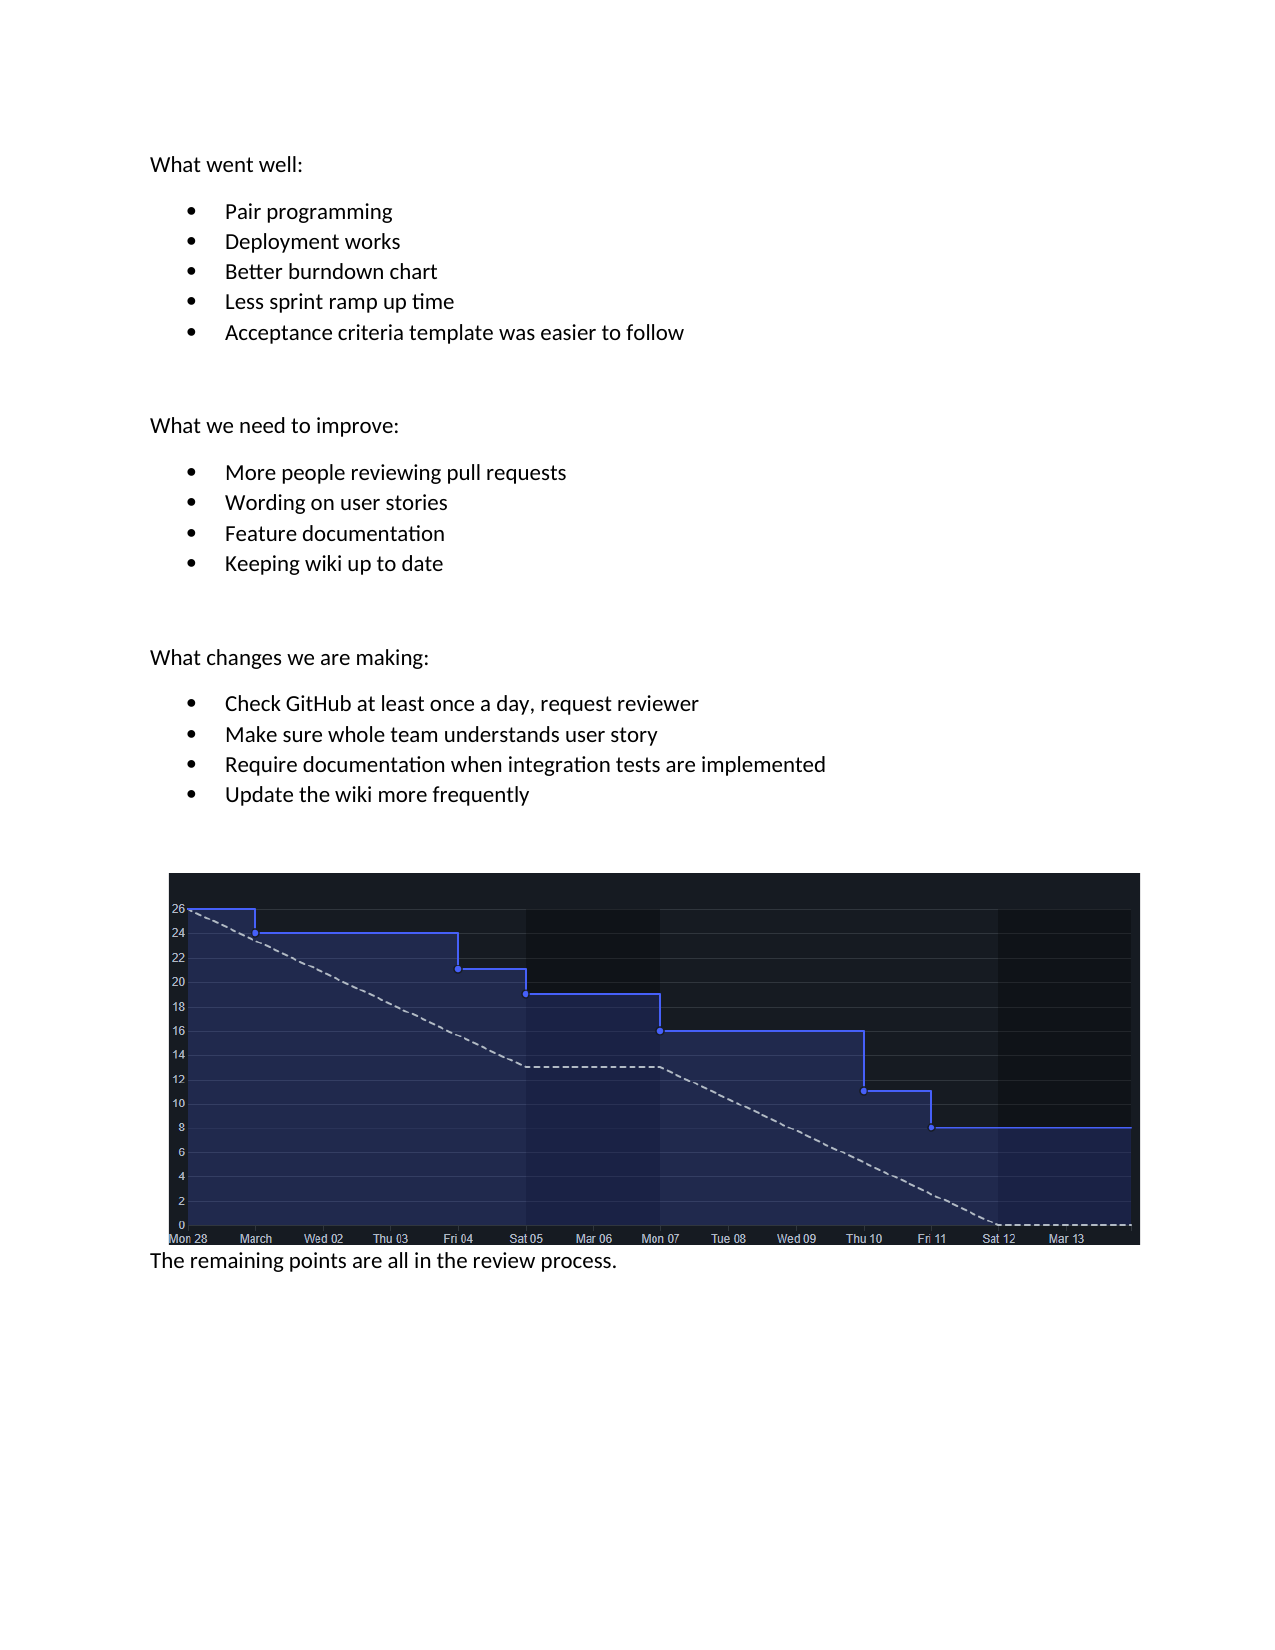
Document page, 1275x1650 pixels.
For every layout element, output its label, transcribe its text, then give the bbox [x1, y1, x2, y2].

list Wording on user stories [187, 488, 1125, 517]
list Less sprint ramp up time [187, 287, 1125, 316]
text The remaining points are all in the review process. [150, 874, 1125, 1274]
list Require documentation when integration tests are implemented [187, 750, 1125, 778]
list Make sure whole team understands user story [187, 720, 1125, 748]
list More people reviewing pull requests [187, 458, 1125, 486]
list Better burndown chart [187, 257, 1125, 285]
list Feature documentation [187, 519, 1125, 547]
list Acceptance criteria template was easier to follow [187, 318, 1125, 346]
list Keeping wiki up to date [187, 549, 1125, 577]
list Check GitHub at least once a day, request reviewer [187, 689, 1125, 718]
text What we need to improve: [150, 411, 1125, 439]
text What changes we are making: [150, 643, 1125, 671]
list Update the wiki more frequently [187, 780, 1125, 808]
list Deployment works [187, 227, 1125, 255]
text What went well: [150, 150, 1125, 178]
list Pair programming [187, 197, 1125, 225]
